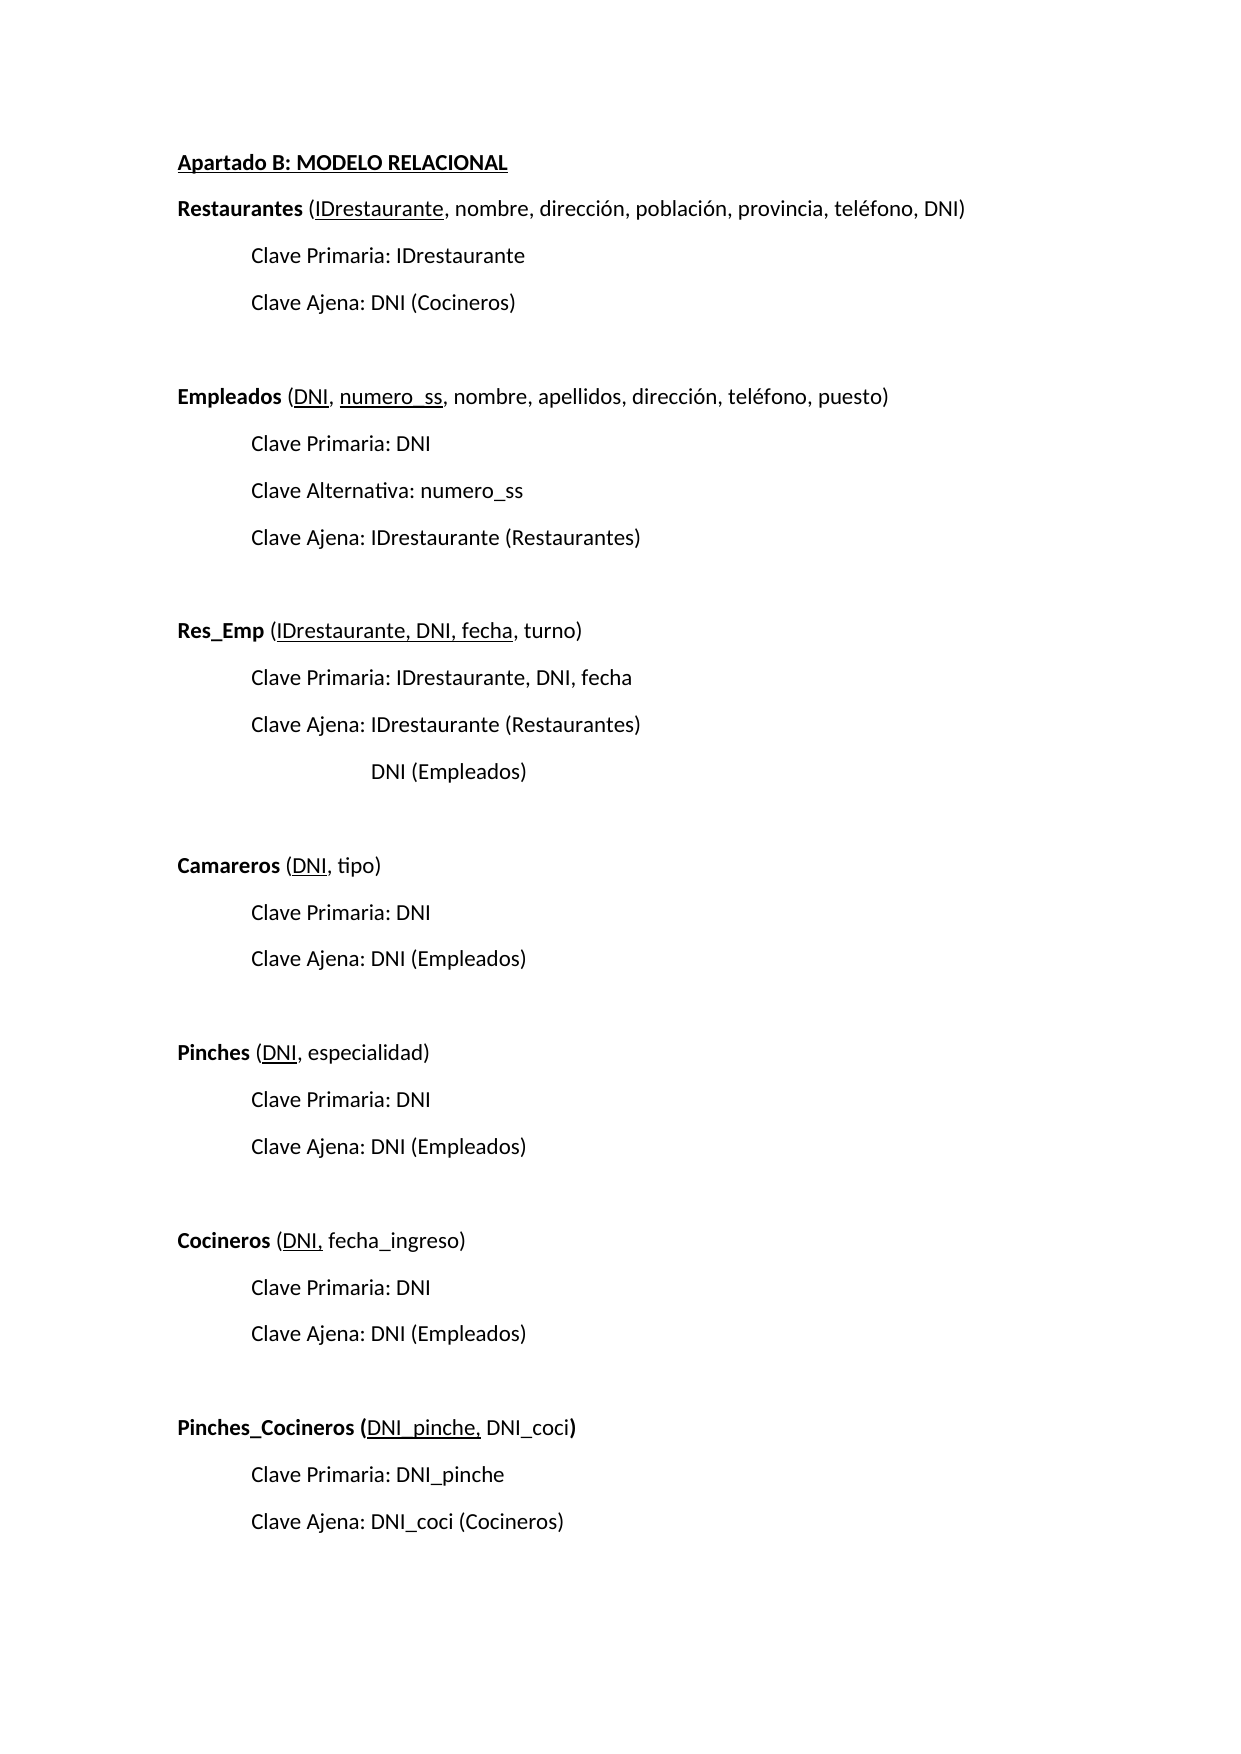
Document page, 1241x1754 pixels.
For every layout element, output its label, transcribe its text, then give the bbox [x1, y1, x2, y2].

text Clave Primaria: IDrestaurante, DNI, fecha [177, 663, 1063, 691]
text Empleados (DNI, numero_ss, nombre, apellidos, dirección, teléfono, puesto) [177, 382, 1063, 410]
text Apartado B: MODELO RELACIONAL [177, 148, 1063, 176]
text Clave Primaria: DNI [177, 1273, 1063, 1301]
text Restaurantes (IDrestaurante, nombre, dirección, población, provincia, teléfono, DNI) [177, 194, 1063, 222]
text Clave Ajena: IDrestaurante (Restaurantes) [177, 523, 1063, 551]
text Camareros (DNI, tipo) [177, 851, 1063, 879]
text Clave Ajena: DNI (Cocineros) [177, 288, 1063, 316]
text Clave Alternativa: numero_ss [177, 476, 1063, 504]
text Clave Ajena: DNI (Empleados) [177, 1132, 1063, 1160]
text Pinches (DNI, especialidad) [177, 1038, 1063, 1066]
text Clave Primaria: DNI [177, 1085, 1063, 1113]
text Clave Ajena: DNI (Empleados) [177, 944, 1063, 972]
text Clave Ajena: DNI (Empleados) [177, 1319, 1063, 1347]
text Clave Ajena: IDrestaurante (Restaurantes) [177, 710, 1063, 738]
text DNI (Empleados) [177, 757, 1063, 785]
text Pinches_Cocineros (DNI_pinche, DNI_coci) [177, 1413, 1063, 1441]
text Clave Primaria: IDrestaurante [177, 241, 1063, 269]
text Clave Primaria: DNI [177, 898, 1063, 926]
text Cocineros (DNI, fecha_ingreso) [177, 1226, 1063, 1254]
text Clave Primaria: DNI [177, 429, 1063, 457]
text Clave Ajena: DNI_coci (Cocineros) [177, 1507, 1063, 1535]
text Clave Primaria: DNI_pinche [177, 1460, 1063, 1488]
text Res_Emp (IDrestaurante, DNI, fecha, turno) [177, 616, 1063, 644]
